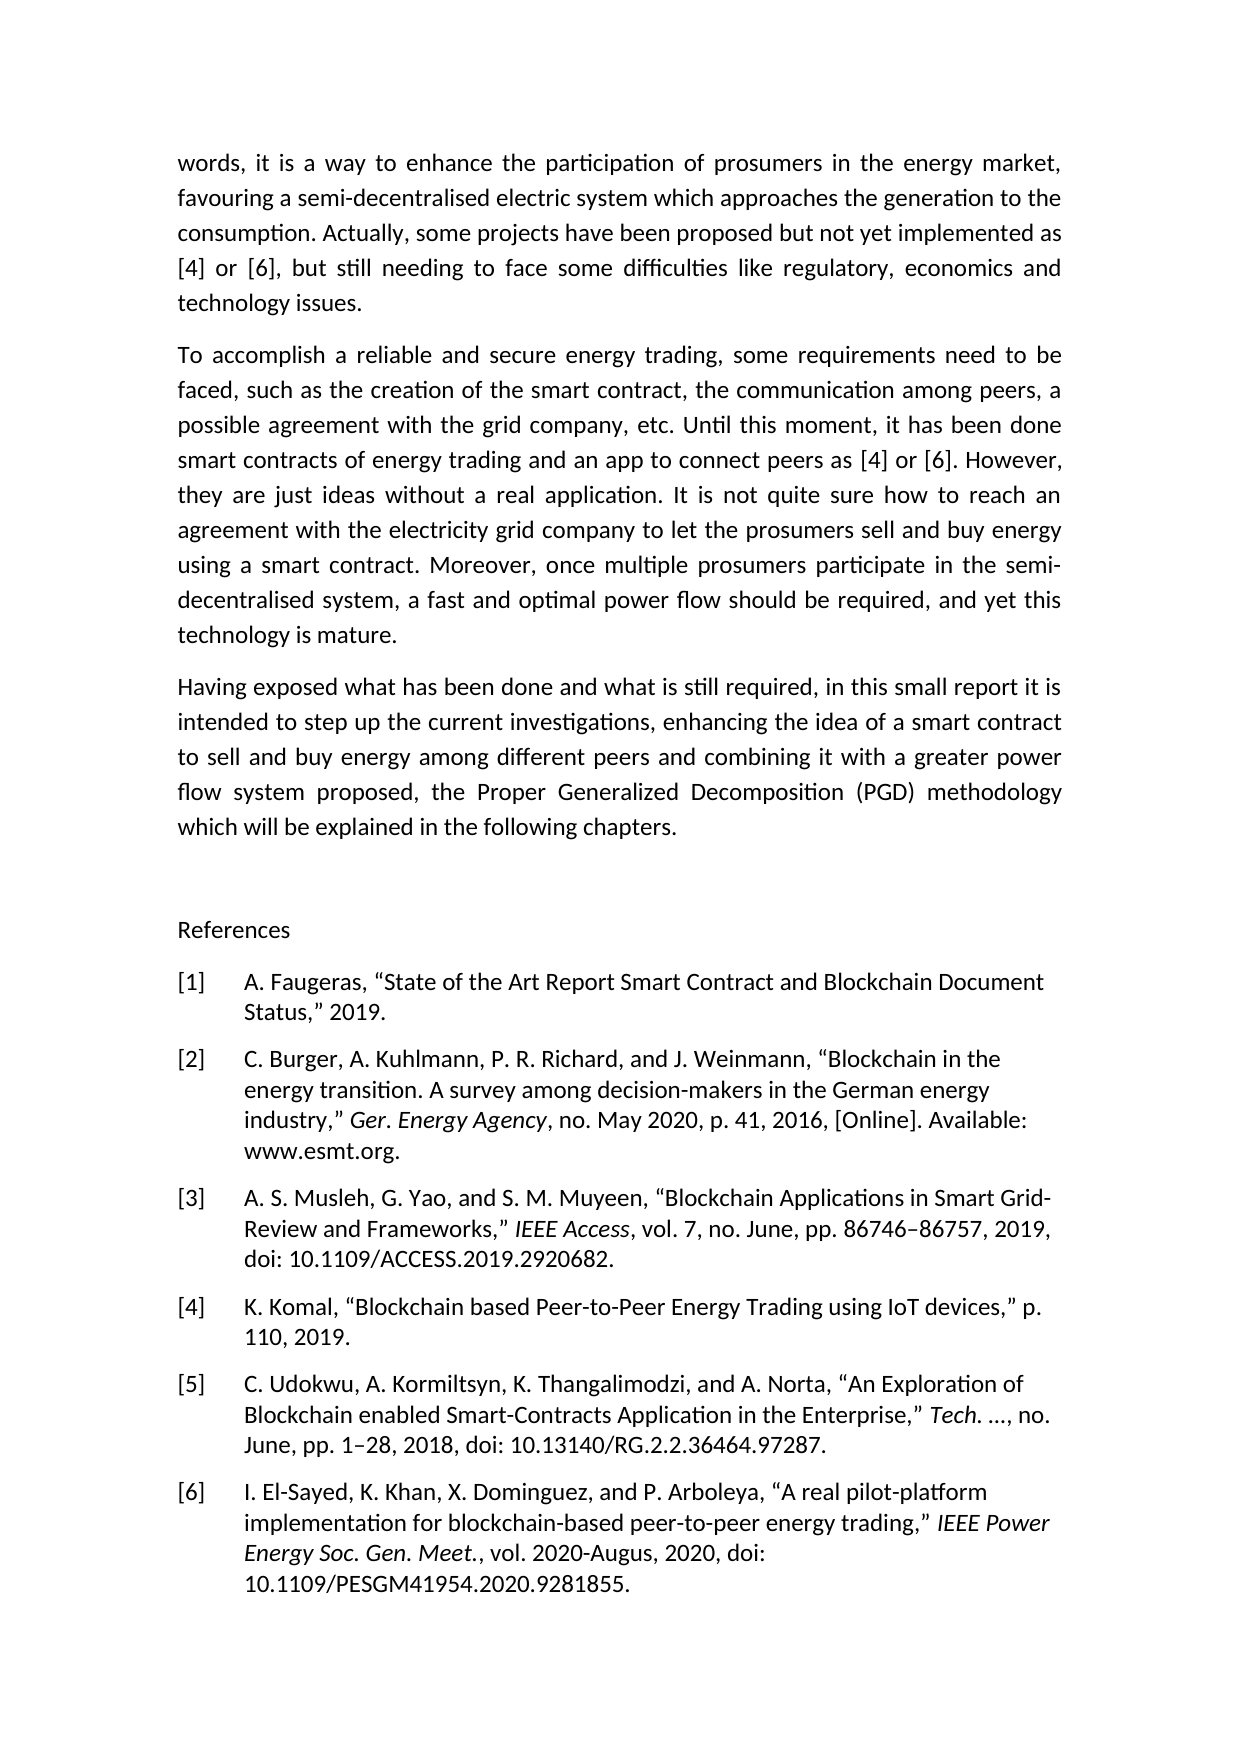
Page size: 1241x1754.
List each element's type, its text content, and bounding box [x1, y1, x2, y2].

text [6] I. El-Sayed, K. Khan, X. Dominguez, and P. Arboleya, “A real pilot-platform implementation for blockchain-based peer-to-peer energy trading,” IEEE Power Energy Soc. Gen. Meet., vol. 2020-Augus, 2020, doi: 10.1109/PESGM41954.2020.9281855. [177, 1477, 1063, 1599]
text Having exposed what has been done and what is still required, in this small report it is intended to step up the current investigations, enhancing the idea of a smart contract to sell and buy energy among different peers and combining it with a greater power flow system proposed, the Proper Generalized Decomposition (PGD) methodology which will be explained in the following chapters. [177, 671, 1063, 841]
text [1] A. Faugeras, “State of the Art Report Smart Contract and Blockchain Document Status,” 2019. [177, 966, 1063, 1027]
text References [177, 914, 1063, 945]
text [5] C. Udokwu, A. Kormiltsyn, K. Thangalimodzi, and A. Norta, “An Exploration of Blockchain enabled Smart-Contracts Application in the Enterprise,” Tech. …, no. June, pp. 1–28, 2018, doi: 10.13140/RG.2.2.36464.97287. [177, 1368, 1063, 1460]
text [177, 148, 1063, 318]
text To accomplish a reliable and secure energy trading, some requirements need to be faced, such as the creation of the smart contract, the communication among peers, a possible agreement with the grid company, etc. Until this moment, it has been done smart contracts of energy trading and an app to connect peers as [4] or [6]. However, they are just ideas without a real application. It is not quite sure how to reach an agreement with the electricity grid company to let the prosumers sell and buy energy using a smart contract. Moreover, once multiple prosumers participate in the semi-decentralised system, a fast and optimal power flow should be required, and yet this technology is mature. [177, 339, 1063, 650]
text [4] K. Komal, “Blockchain based Peer-to-Peer Energy Trading using IoT devices,” p. 110, 2019. [177, 1291, 1063, 1352]
text [2] C. Burger, A. Kuhlmann, P. R. Richard, and J. Weinmann, “Blockchain in the energy transition. A survey among decision-makers in the German energy industry,” Ger. Energy Agency, no. May 2020, p. 41, 2016, [Online]. Available: www.esmt.org. [177, 1044, 1063, 1166]
text [3] A. S. Musleh, G. Yao, and S. M. Muyeen, “Blockchain Applications in Smart Grid-Review and Frameworks,” IEEE Access, vol. 7, no. June, pp. 86746–86757, 2019, doi: 10.1109/ACCESS.2019.2920682. [177, 1182, 1063, 1274]
